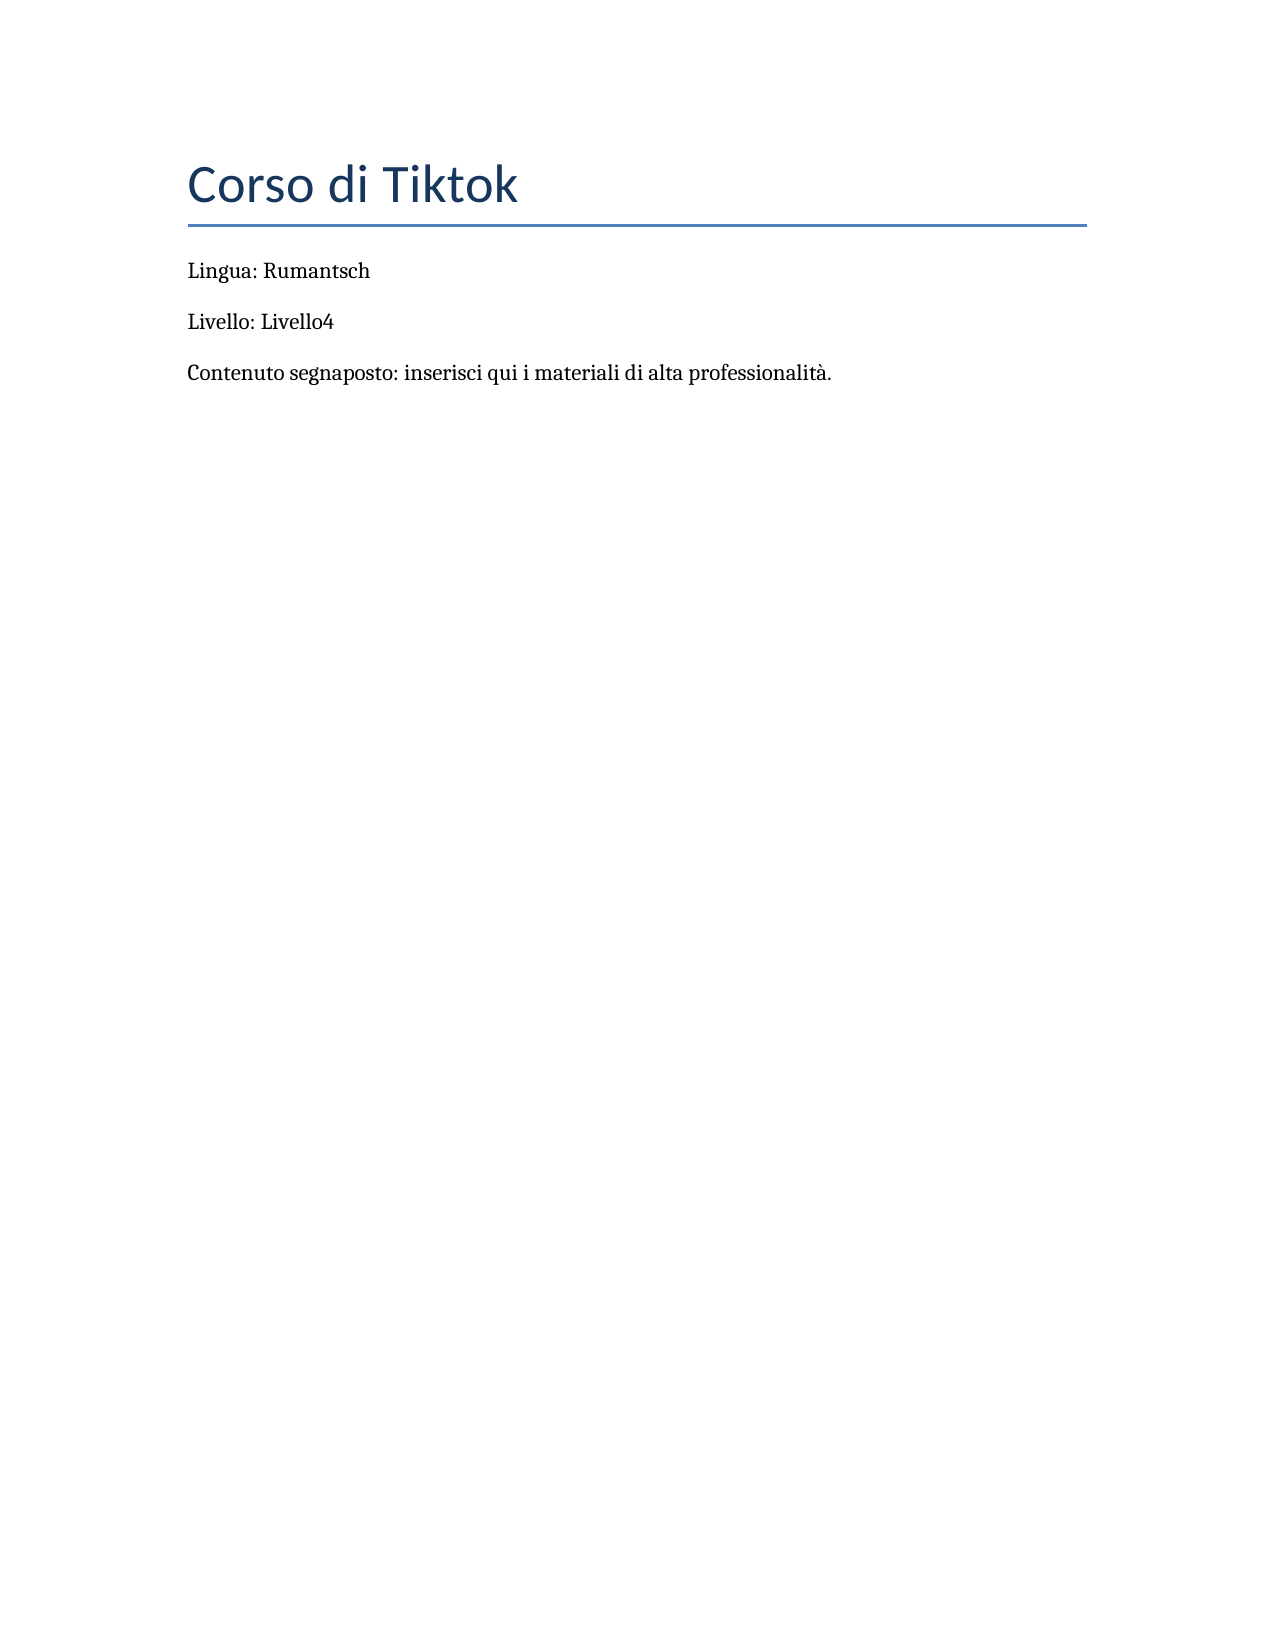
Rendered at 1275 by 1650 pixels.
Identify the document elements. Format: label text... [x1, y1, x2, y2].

text Lingua: Rumantsch [187, 258, 1087, 284]
text Contenuto segnaposto: inserisci qui i materiali di alta professionalità. [187, 360, 1087, 386]
title Corso di Tiktok [187, 150, 1087, 227]
text Livello: Livello4 [187, 309, 1087, 335]
